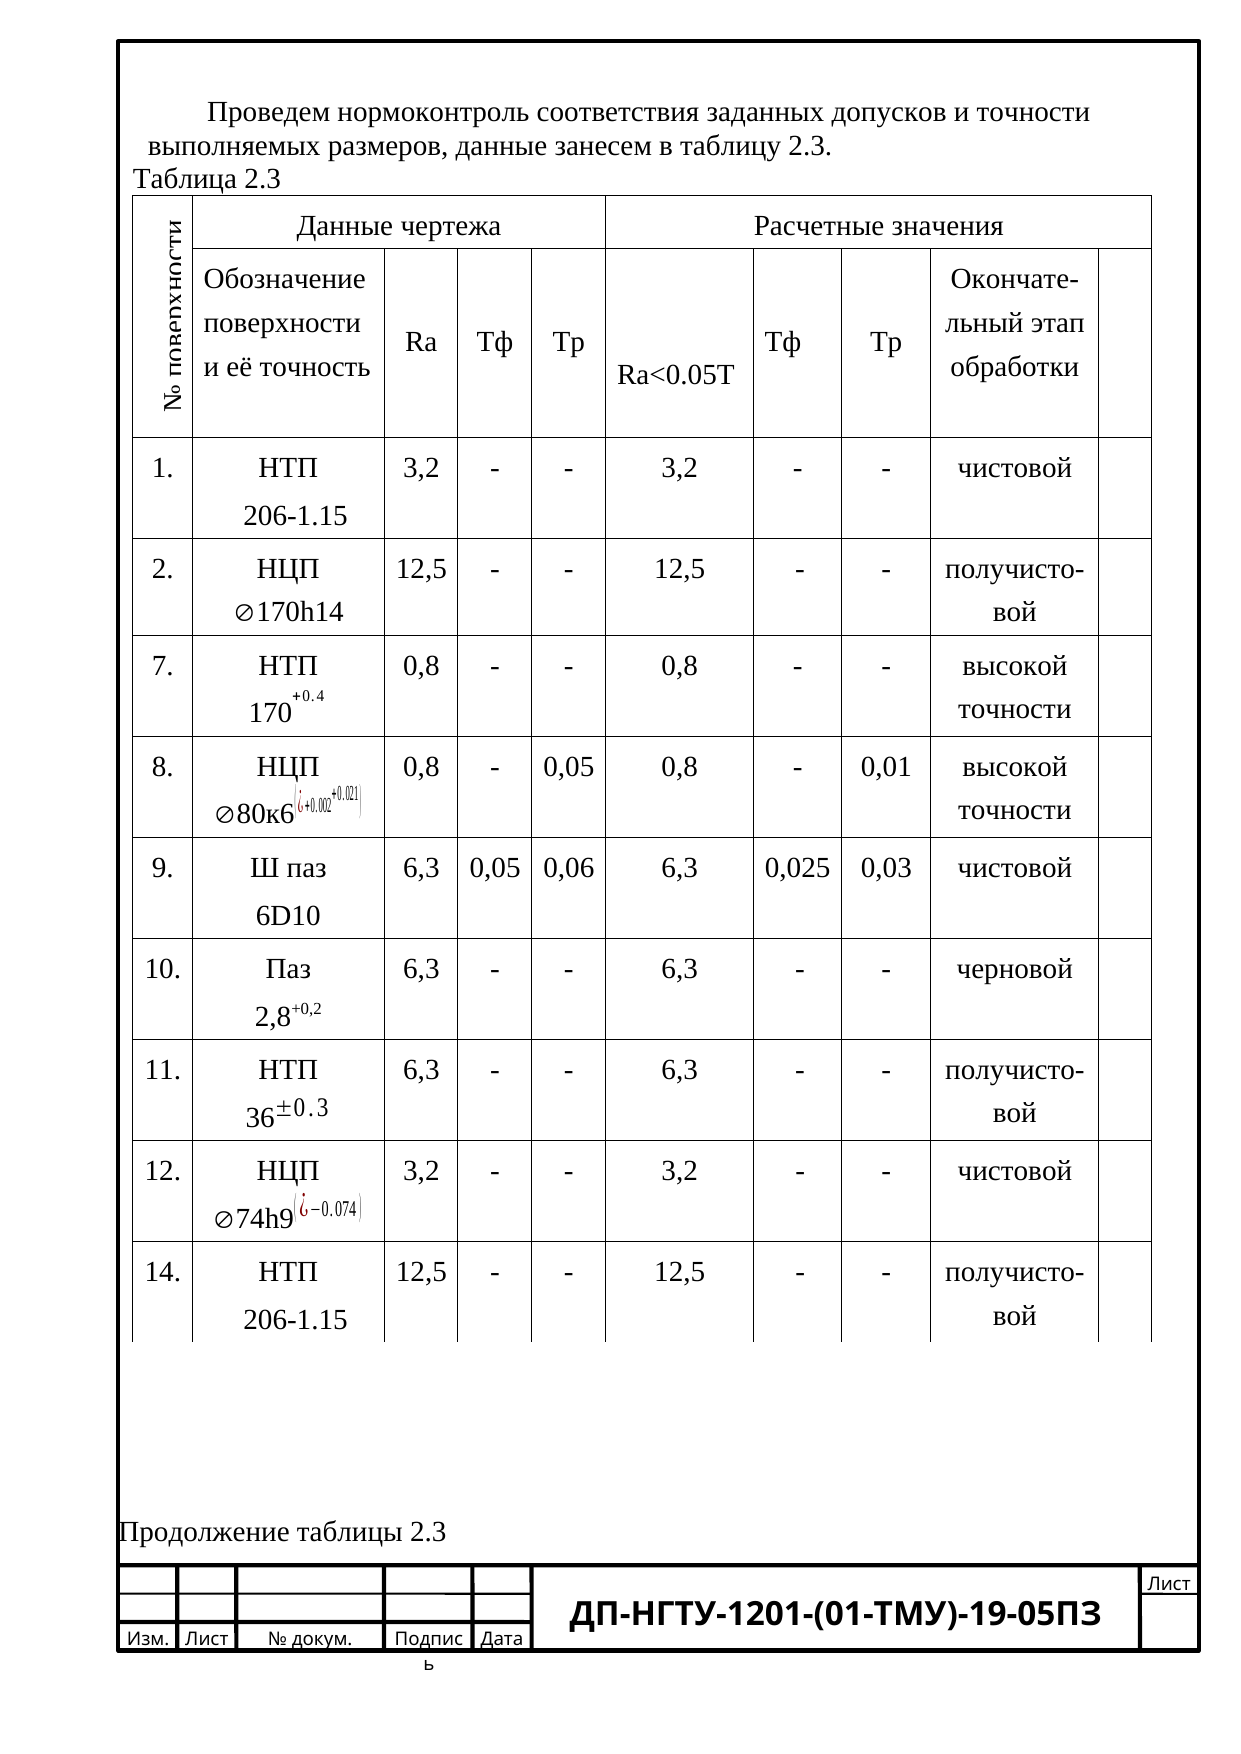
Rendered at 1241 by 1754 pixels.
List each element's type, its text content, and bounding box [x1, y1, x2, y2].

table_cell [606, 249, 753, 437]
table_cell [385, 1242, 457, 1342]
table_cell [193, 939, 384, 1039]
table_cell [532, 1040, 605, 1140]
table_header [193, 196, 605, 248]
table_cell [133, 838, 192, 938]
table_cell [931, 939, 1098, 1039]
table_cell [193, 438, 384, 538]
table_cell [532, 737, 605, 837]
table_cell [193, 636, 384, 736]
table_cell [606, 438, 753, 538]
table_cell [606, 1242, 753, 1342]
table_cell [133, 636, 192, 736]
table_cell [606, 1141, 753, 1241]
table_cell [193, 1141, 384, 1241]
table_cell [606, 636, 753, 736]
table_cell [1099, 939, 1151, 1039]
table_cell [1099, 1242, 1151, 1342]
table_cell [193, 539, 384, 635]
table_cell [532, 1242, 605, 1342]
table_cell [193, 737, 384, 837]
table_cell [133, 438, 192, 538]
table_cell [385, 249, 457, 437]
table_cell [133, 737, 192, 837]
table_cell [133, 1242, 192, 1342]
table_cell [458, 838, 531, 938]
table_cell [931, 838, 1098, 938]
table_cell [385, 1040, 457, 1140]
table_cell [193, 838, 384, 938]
text Проведем нормоконтроль соответствия заданных допусков и точности выполняемых размеров, данные занесем в таблицу 2.3. [148, 94, 1121, 162]
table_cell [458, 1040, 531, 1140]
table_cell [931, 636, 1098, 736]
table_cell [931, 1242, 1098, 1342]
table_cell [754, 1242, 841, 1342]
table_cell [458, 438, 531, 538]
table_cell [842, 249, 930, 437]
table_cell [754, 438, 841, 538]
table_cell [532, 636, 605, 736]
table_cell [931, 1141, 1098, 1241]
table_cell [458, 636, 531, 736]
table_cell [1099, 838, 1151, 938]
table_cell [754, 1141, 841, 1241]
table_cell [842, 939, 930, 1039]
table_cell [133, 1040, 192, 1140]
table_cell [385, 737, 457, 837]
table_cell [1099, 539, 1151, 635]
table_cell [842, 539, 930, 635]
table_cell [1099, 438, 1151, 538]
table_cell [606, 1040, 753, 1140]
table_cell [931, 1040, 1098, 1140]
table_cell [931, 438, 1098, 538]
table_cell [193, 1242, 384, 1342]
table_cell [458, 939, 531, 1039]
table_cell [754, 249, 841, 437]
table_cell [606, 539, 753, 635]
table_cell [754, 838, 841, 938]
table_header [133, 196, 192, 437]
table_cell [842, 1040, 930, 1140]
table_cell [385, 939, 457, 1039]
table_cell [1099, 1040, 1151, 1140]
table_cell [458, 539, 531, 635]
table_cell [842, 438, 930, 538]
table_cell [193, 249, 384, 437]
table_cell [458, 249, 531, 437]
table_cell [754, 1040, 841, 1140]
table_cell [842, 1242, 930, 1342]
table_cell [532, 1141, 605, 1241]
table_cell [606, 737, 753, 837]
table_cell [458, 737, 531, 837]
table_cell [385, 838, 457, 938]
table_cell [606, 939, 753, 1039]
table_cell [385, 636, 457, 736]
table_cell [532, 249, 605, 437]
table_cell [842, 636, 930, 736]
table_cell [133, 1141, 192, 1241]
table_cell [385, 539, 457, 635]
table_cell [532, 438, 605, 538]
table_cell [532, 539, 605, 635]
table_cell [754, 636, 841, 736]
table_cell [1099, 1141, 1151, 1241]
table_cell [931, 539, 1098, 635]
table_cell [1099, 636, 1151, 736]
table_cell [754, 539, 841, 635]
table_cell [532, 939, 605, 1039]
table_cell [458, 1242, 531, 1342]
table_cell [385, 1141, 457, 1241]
text Таблица 2.3 [118, 162, 1121, 195]
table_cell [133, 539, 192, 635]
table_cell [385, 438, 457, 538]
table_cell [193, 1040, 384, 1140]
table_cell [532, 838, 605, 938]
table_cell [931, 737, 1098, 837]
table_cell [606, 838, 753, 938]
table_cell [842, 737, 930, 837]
text Продолжение таблицы 2.3 [118, 1514, 1166, 1548]
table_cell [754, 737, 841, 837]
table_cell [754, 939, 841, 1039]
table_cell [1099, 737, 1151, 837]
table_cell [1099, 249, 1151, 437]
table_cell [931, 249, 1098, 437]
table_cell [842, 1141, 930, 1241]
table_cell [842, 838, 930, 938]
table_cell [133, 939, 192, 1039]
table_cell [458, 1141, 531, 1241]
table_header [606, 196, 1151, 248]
